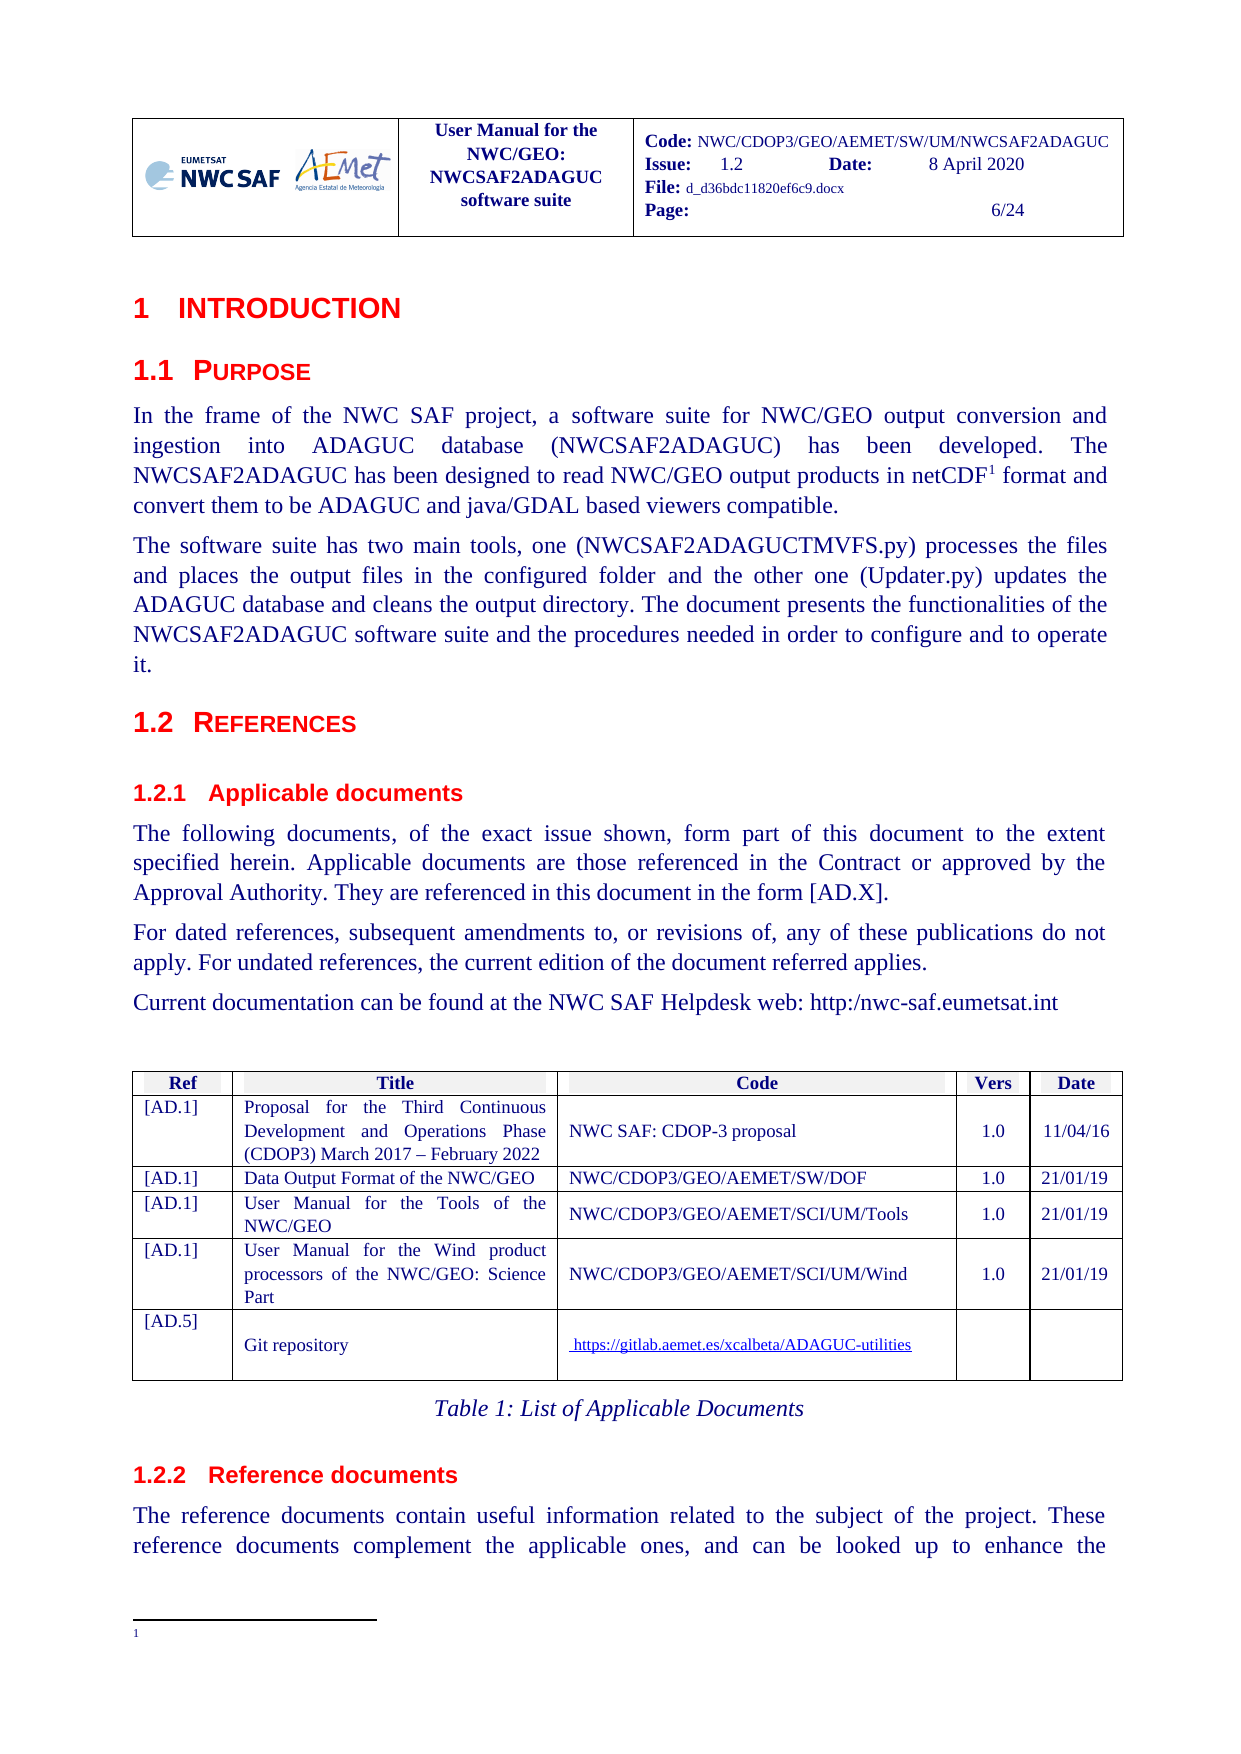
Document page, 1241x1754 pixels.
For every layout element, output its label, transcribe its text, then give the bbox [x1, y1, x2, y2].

table_cell [AD.1] [133, 1096, 232, 1166]
text Table 1: List of Applicable Documents [133, 1393, 1107, 1421]
subtitle Reference documents [133, 1461, 1107, 1488]
table_cell [957, 1310, 1029, 1380]
table_cell NWC SAF: CDOP-3 proposal [558, 1096, 956, 1166]
table_header Date [1031, 1072, 1122, 1095]
table_cell https://gitlab.aemet.es/xcalbeta/ADAGUC-utilities [558, 1310, 956, 1380]
table_header Title [233, 1072, 557, 1095]
table_header Code [558, 1072, 956, 1095]
table_cell [AD.4] [133, 1239, 232, 1309]
table_cell [1031, 1310, 1122, 1380]
table_cell 11/04/16 [1031, 1096, 1122, 1166]
table_cell 1.0 [957, 1239, 1029, 1309]
table_cell User Manual for the Tools of the NWC/GEO [233, 1192, 557, 1238]
table_cell NWC/CDOP3/GEO/AEMET/SCI/UM/Wind [558, 1239, 956, 1309]
table_cell Data Output Format of the NWC/GEO [233, 1167, 557, 1191]
table_cell NWC/CDOP3/GEO/AEMET/SCI/UM/Tools [558, 1192, 956, 1238]
table_cell 1.0 [957, 1096, 1029, 1166]
subtitle Applicable documents [133, 778, 1107, 806]
table_header Ref [133, 1072, 232, 1095]
picture [132, 144, 294, 204]
table_cell 21/01/19 [1031, 1192, 1122, 1238]
text In the frame of the NWC SAF project, a software suite for NWC/GEO output conversion and ingestion into ADAGUC database (NWCSAF2ADAGUC) has been developed. The NWCSAF2ADAGUC has been designed to read NWC/GEO output products in netCDF format and convert them to be ADAGUC and java/GDAL based viewers compatible. [133, 401, 1107, 518]
text For dated references, subsequent amendments to, or revisions of, any of these publications do not apply. For undated references, the current edition of the document referred applies. [133, 918, 1107, 976]
table_cell Git repository [233, 1310, 557, 1380]
subtitle Purpose [133, 353, 1107, 386]
table_cell Proposal for the Third Continuous Development and Operations Phase (CDOP3) March 2017 – February 2022 [233, 1096, 557, 1166]
table_cell 1.0 [957, 1192, 1029, 1238]
table_cell [AD.5] [133, 1310, 232, 1380]
table_cell [AD.3] [133, 1192, 232, 1238]
table_cell 21/01/19 [1031, 1167, 1122, 1191]
picture [295, 149, 391, 191]
text Current documentation can be found at the NWC SAF Helpdesk web: http:/nwc-saf.eumetsat.int [133, 988, 1107, 1016]
table_cell 21/01/19 [1031, 1239, 1122, 1309]
table_cell 1.0 [957, 1167, 1029, 1191]
table_header Vers [957, 1072, 1029, 1095]
table_cell NWC/CDOP3/GEO/AEMET/SW/DOF [558, 1167, 956, 1191]
table_cell User Manual for the Wind product processors of the NWC/GEO: Science Part [233, 1239, 557, 1309]
subtitle Introduction [133, 291, 1107, 325]
text The following documents, of the exact issue shown, form part of this document to the extent specified herein. Applicable documents are those referenced in the Contract or approved by the Approval Authority. They are referenced in this document in the form [AD.X]. [133, 819, 1107, 906]
table_cell [AD.2] [133, 1167, 232, 1191]
subtitle References [133, 705, 1107, 738]
text The software suite has two main tools, one (NWCSAF2ADAGUCTMVFS.py) processes the files and places the output files in the configured folder and the other one (Updater.py) updates the ADAGUC database and cleans the output directory. The document presents the functionalities of the NWCSAF2ADAGUC software suite and the procedures needed in order to configure and to operate it. [133, 531, 1107, 678]
